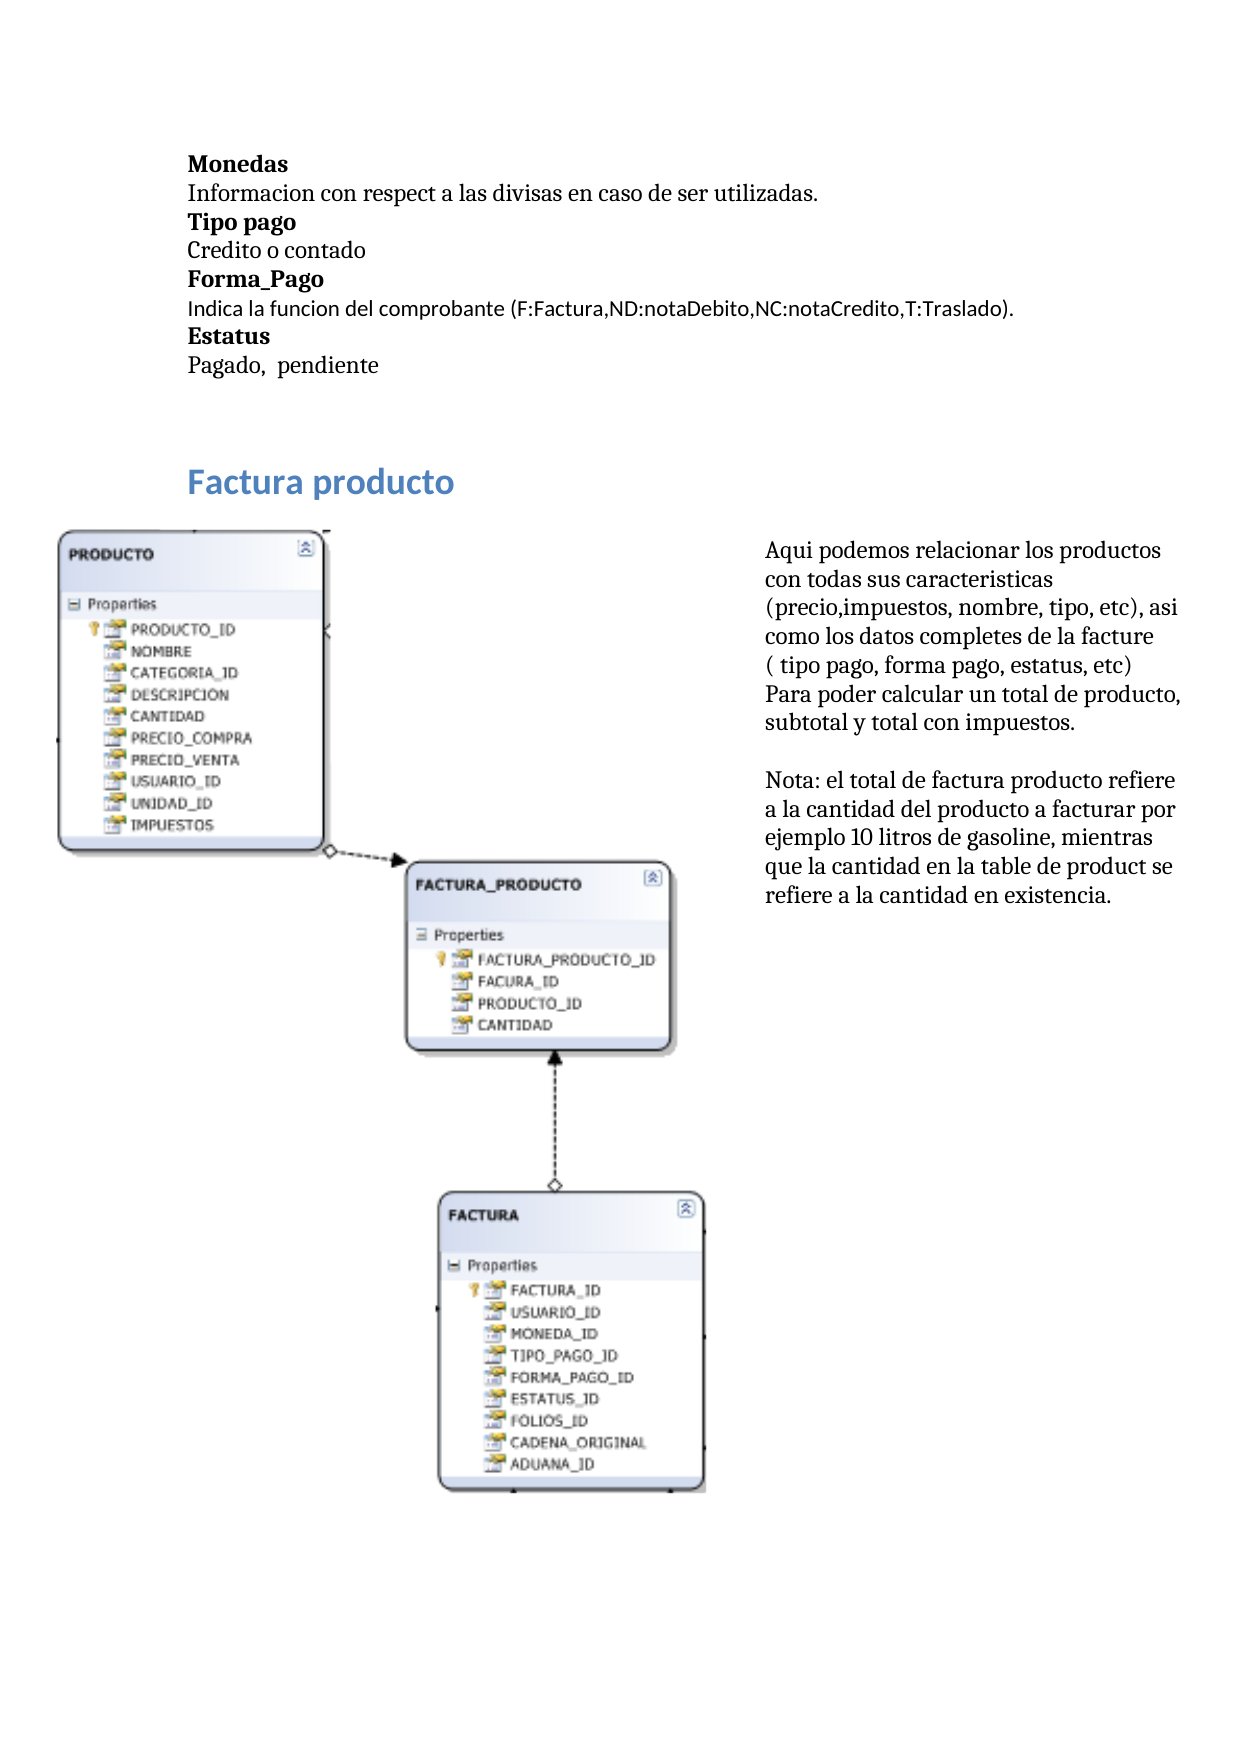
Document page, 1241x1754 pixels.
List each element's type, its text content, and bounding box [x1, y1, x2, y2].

subtitle Factura producto [187, 458, 1053, 503]
text Informacion con respect a las divisas en caso de ser utilizadas. [187, 179, 1053, 207]
text Tipo pago [187, 207, 1053, 236]
text Pagado, pendiente [187, 351, 1053, 379]
text Credito o contado [187, 236, 1053, 265]
text Monedas [187, 150, 1053, 179]
picture [56, 528, 732, 1496]
text Indica la funcion del comprobante (F:Factura,ND:notaDebito,NC:notaCredito,T:Traslado). [187, 294, 1053, 322]
text Forma_Pago [187, 265, 1053, 294]
text Estatus [187, 322, 1053, 351]
